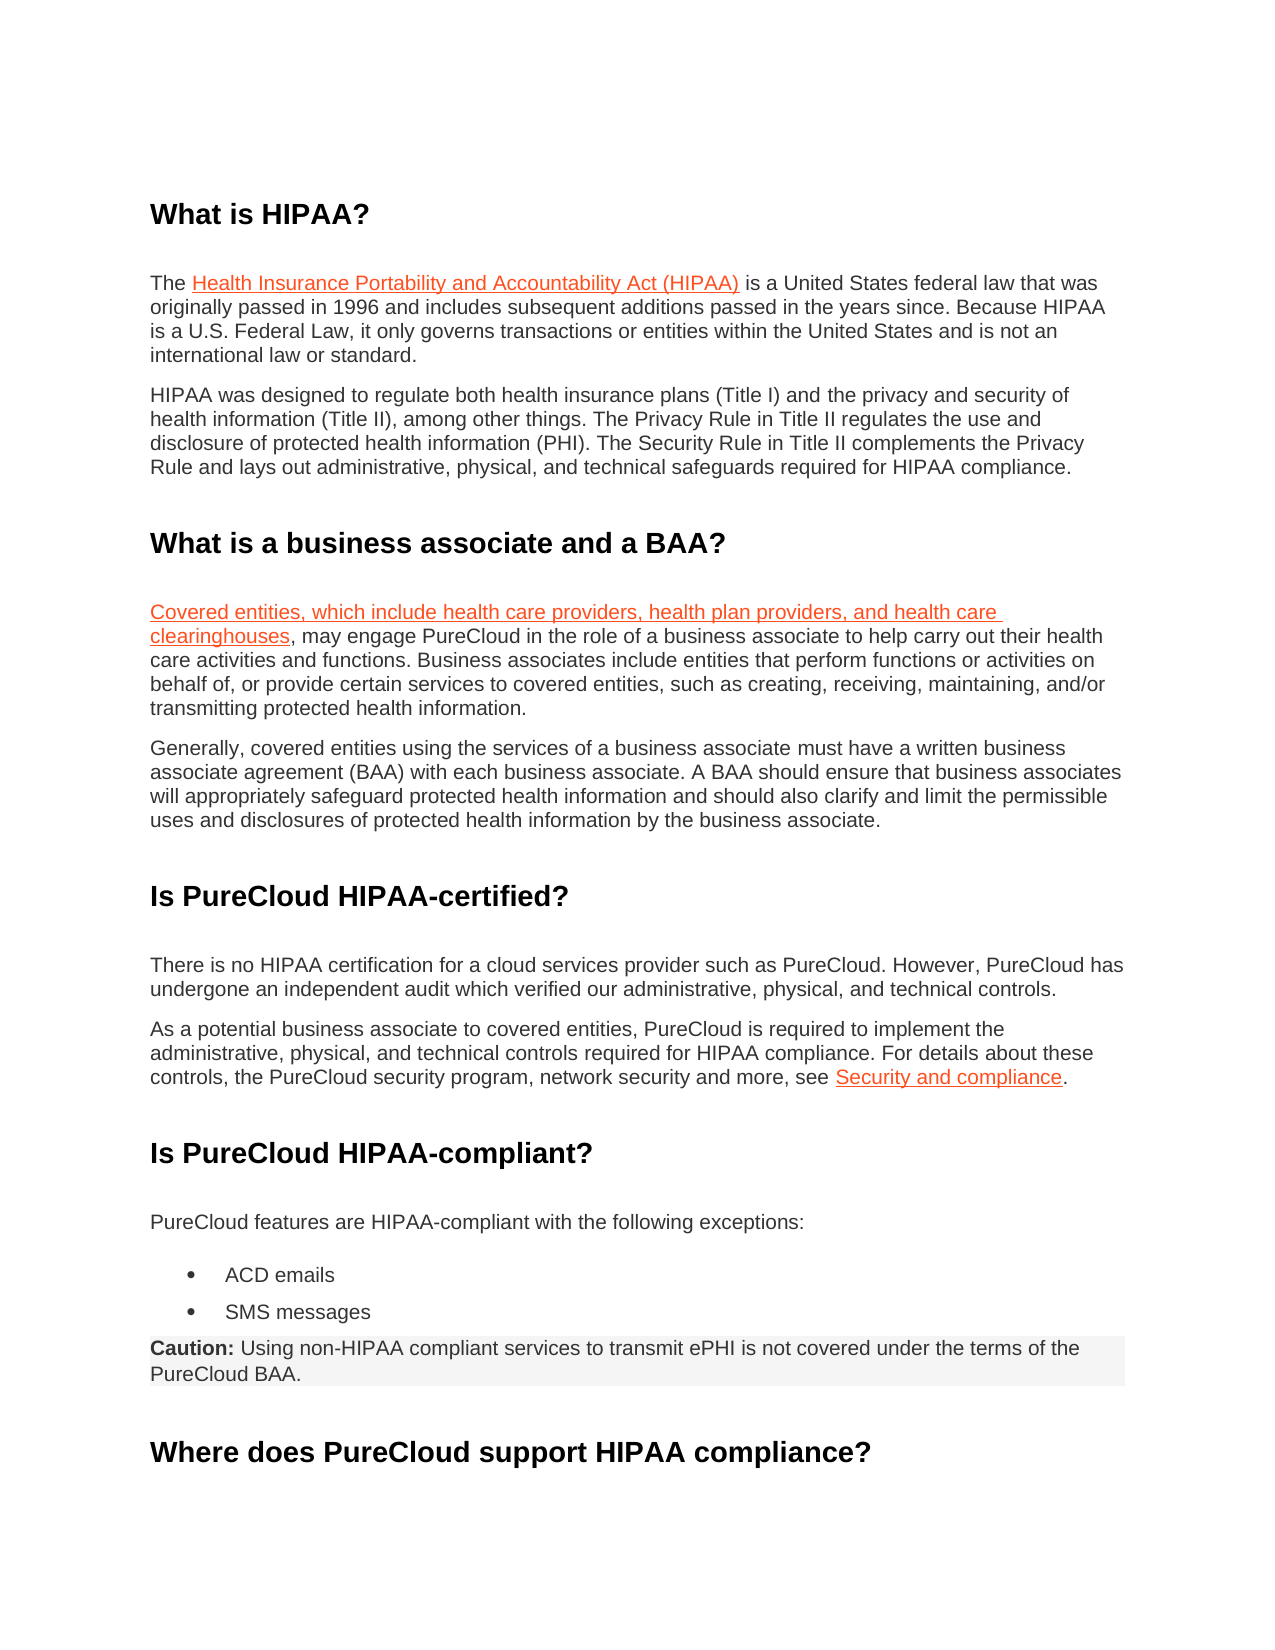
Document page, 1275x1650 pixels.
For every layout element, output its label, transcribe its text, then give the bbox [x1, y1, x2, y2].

text PureCloud features are HIPAA-compliant with the following exceptions: [150, 1210, 1125, 1234]
subtitle Is PureCloud HIPAA-compliant? [150, 1136, 1125, 1169]
text There is no HIPAA certification for a cloud services provider such as PureCloud. However, PureCloud has undergone an independent audit which verified our administrative, physical, and technical controls. [150, 953, 1125, 1001]
text As a potential business associate to covered entities, PureCloud is required to implement the administrative, physical, and technical controls required for HIPAA compliance. For details about these controls, the PureCloud security program, network security and more, see Security and compliance. [150, 1017, 1125, 1089]
text Generally, covered entities using the services of a business associate must have a written business associate agreement (BAA) with each business associate. A BAA should ensure that business associates will appropriately safeguard protected health information and should also clarify and limit the permissible uses and disclosures of protected health information by the business associate. [150, 736, 1125, 832]
text Caution: Using non-HIPAA compliant services to transmit ePHI is not covered under the terms of the PureCloud BAA. [150, 1336, 1125, 1386]
text The Health Insurance Portability and Accountability Act (HIPAA) is a United States federal law that was originally passed in 1996 and includes subsequent additions passed in the years since. Because HIPAA is a U.S. Federal Law, it only governs transactions or entities within the United States and is not an international law or standard. [150, 271, 1125, 367]
list ACD emails [187, 1263, 1125, 1287]
subtitle Is PureCloud HIPAA-certified? [150, 879, 1125, 912]
list SMS messages [187, 1299, 1125, 1323]
text Covered entities, which include health care providers, health plan providers, and health care clearinghouses, may engage PureCloud in the role of a business associate to help carry out their health care activities and functions. Business associates include entities that perform functions or activities on behalf of, or provide certain services to covered entities, such as creating, receiving, maintaining, and/or transmitting protected health information. [150, 600, 1125, 719]
subtitle Where does PureCloud support HIPAA compliance? [150, 1434, 1125, 1468]
text HIPAA was designed to regulate both health insurance plans (Title I) and the privacy and security of health information (Title II), among other things. The Privacy Rule in Title II regulates the use and disclosure of protected health information (PHI). The Security Rule in Title II complements the Privacy Rule and lays out administrative, physical, and technical safeguards required for HIPAA compliance. [150, 383, 1125, 479]
subtitle What is HIPAA? [150, 197, 1125, 230]
subtitle What is a business associate and a BAA? [150, 526, 1125, 559]
